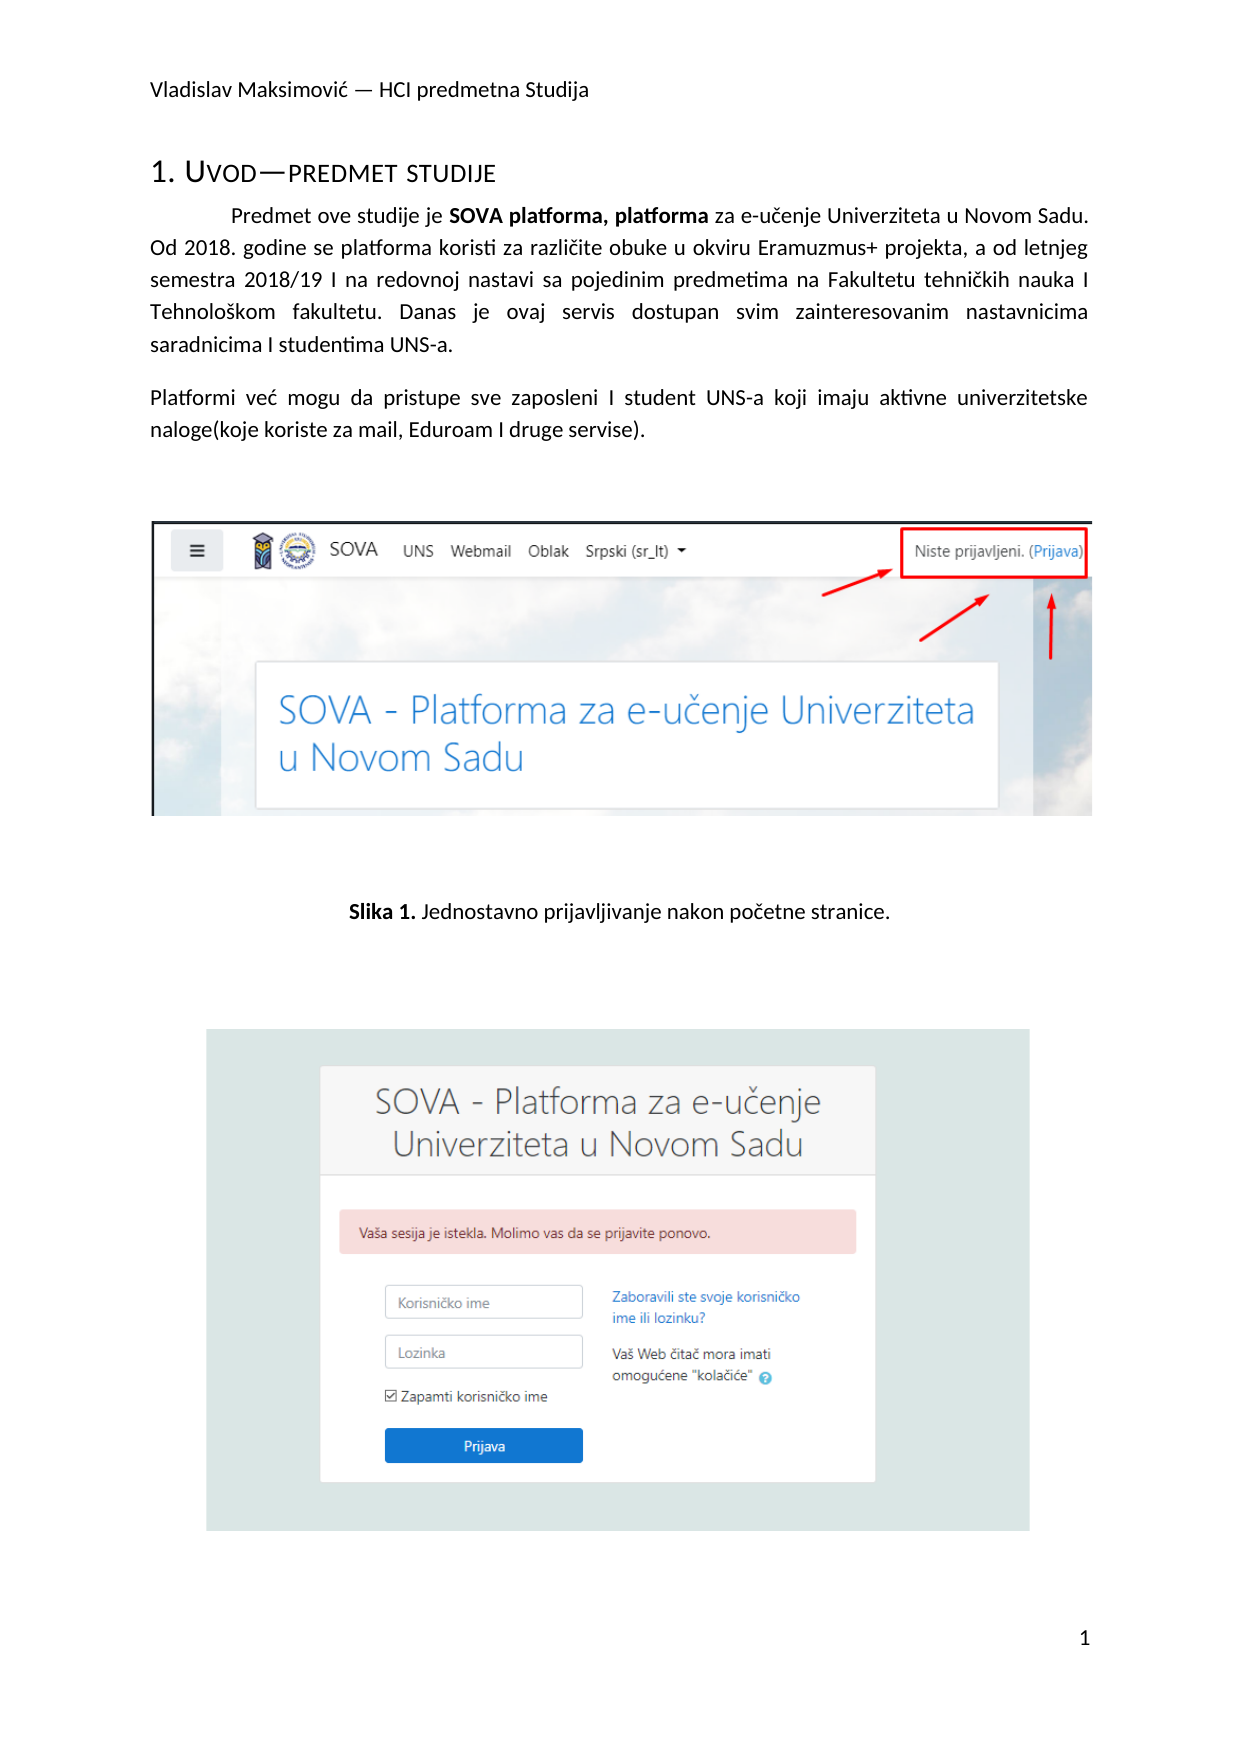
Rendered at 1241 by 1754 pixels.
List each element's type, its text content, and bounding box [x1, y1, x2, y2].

subtitle 1. Uvod—predmet studije [150, 150, 1090, 191]
picture [206, 1029, 1030, 1531]
text Slika 1. Jednostavno prijavljivanje nakon početne stranice. [150, 897, 1090, 925]
text Predmet ove studije je SOVA platforma, platforma za e-učenje Univerziteta u Novom Sadu. Od 2018. godine se platforma koristi za različite obuke u okviru Eramuzmus+ projekta, a od letnjeg semestra 2018/19 I na redovnoj nastavi sa pojedinim predmetima na Fakultetu tehničkih nauka I Tehnološkom fakultetu. Danas je ovaj servis dostupan svim zainteresovanim nastavnicima saradnicima I studentima UNS-a. [150, 201, 1090, 358]
picture [151, 521, 1093, 816]
text Platformi već mogu da pristupe sve zaposleni I student UNS-a koji imaju aktivne univerzitetske naloge(koje koriste za mail, Eduroam I druge servise). [150, 383, 1090, 443]
